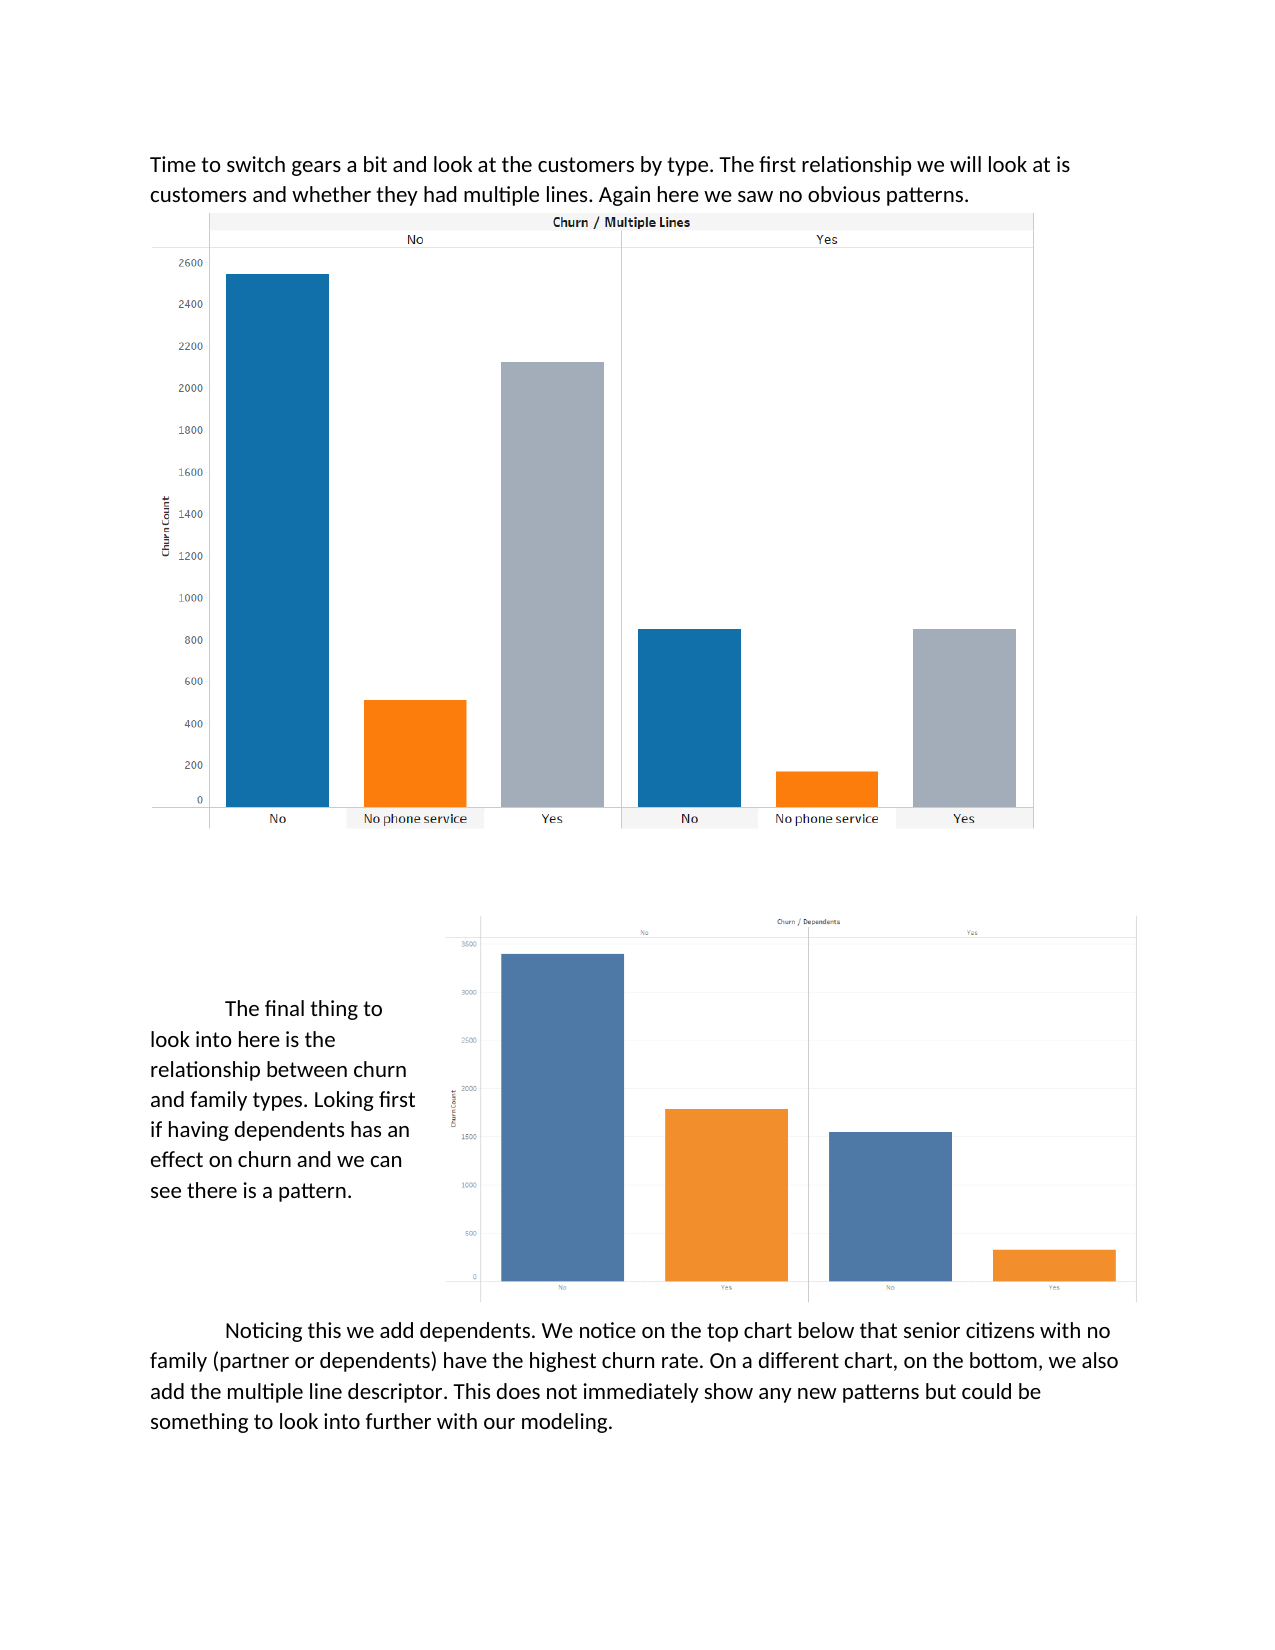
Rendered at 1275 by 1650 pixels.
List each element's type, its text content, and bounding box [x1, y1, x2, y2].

text Noticing this we add dependents. We notice on the top chart below that senior citizens with no family (partner or dependents) have the highest churn rate. On a different chart, on the bottom, we also add the multiple line descriptor. This does not immediately show any new patterns but could be something to look into further with our modeling. [150, 1316, 1125, 1435]
picture [445, 915, 1138, 1303]
text The final thing to look into here is the relationship between churn and family types. Loking first if having dependents has an effect on churn and we can see there is a pattern. [150, 994, 445, 1204]
picture [150, 210, 1042, 835]
